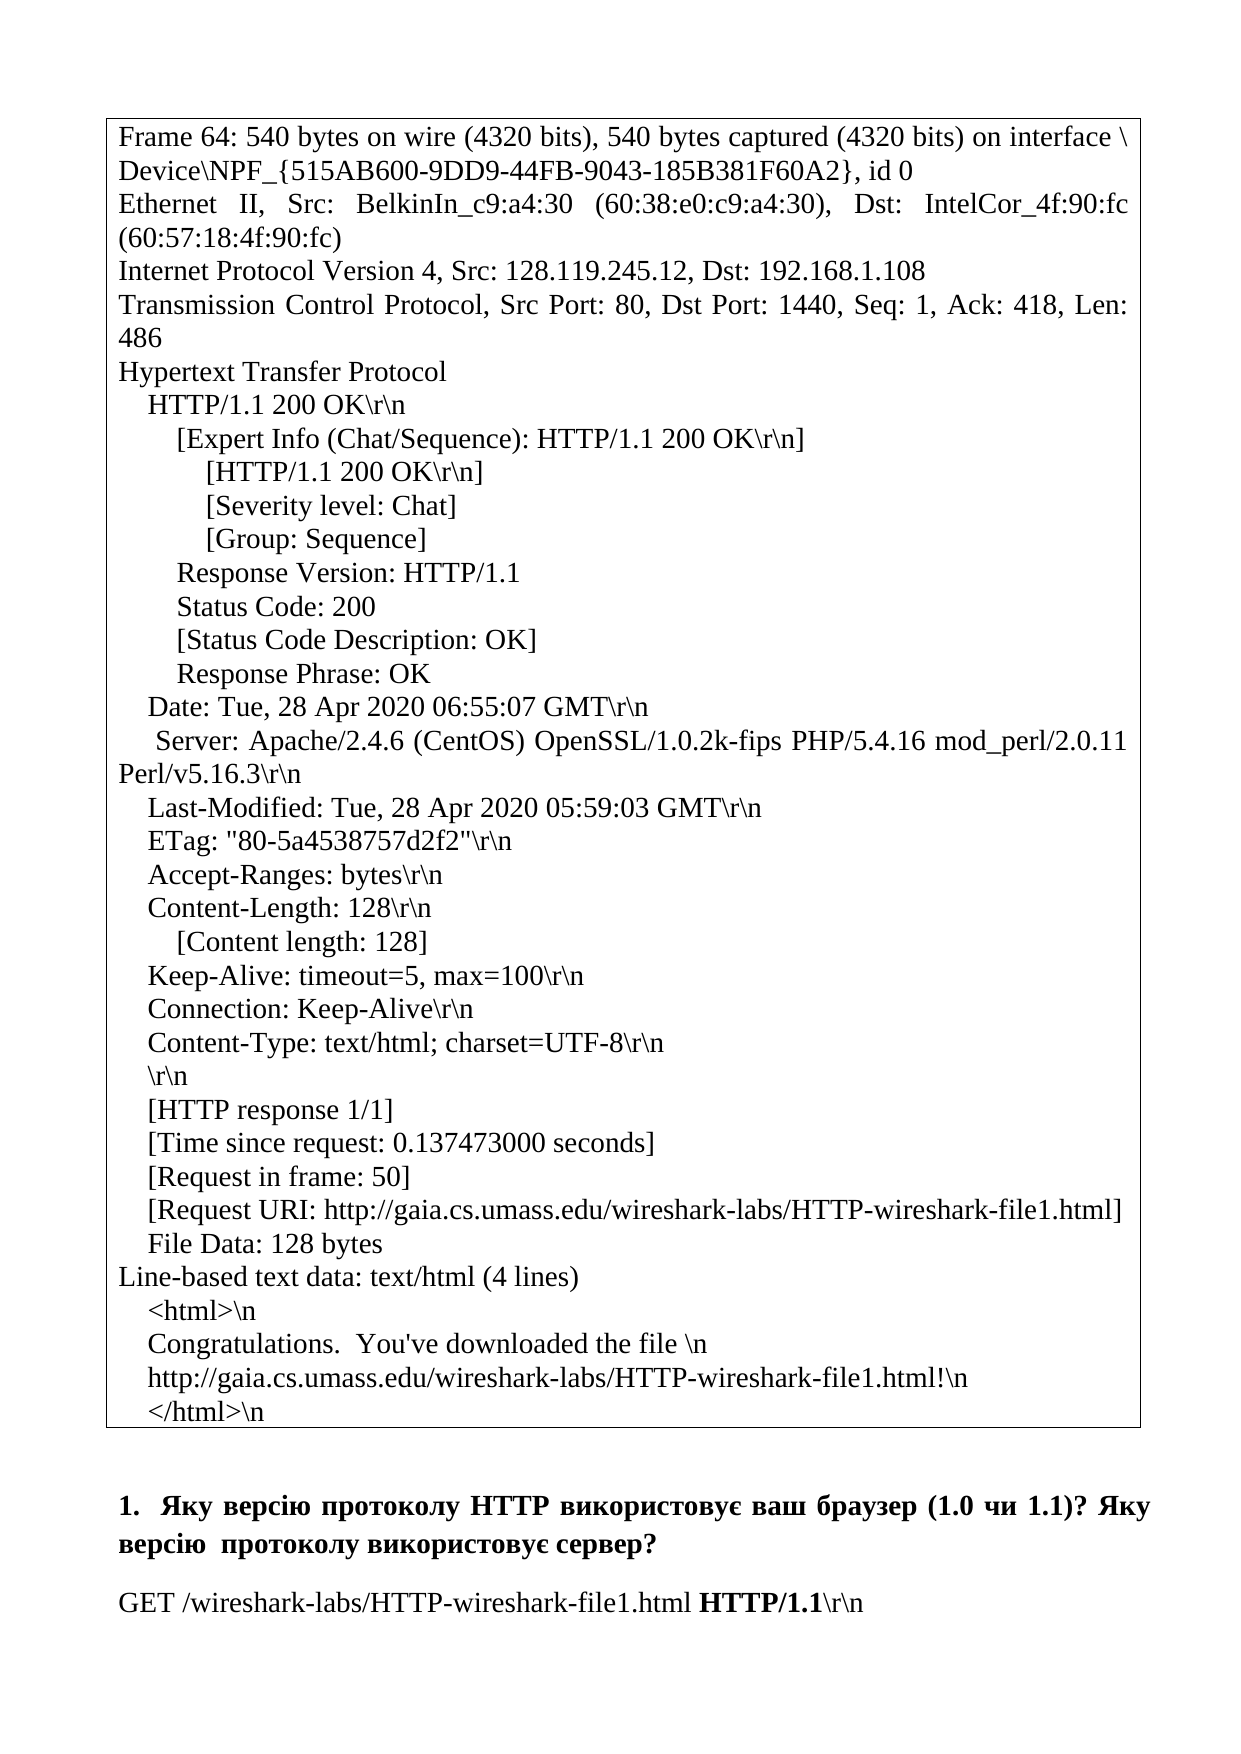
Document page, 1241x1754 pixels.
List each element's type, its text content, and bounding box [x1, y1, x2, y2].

text GET /wireshark-labs/HTTP-wireshark-file1.html HTTP/1.1\r\n [118, 1586, 1152, 1619]
text 1. Яку версію протоколу HTTP використовує ваш браузер (1.0 чи 1.1)? Яку версію протоколу використовує сервер? [118, 1488, 1152, 1560]
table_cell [107, 119, 1140, 1427]
